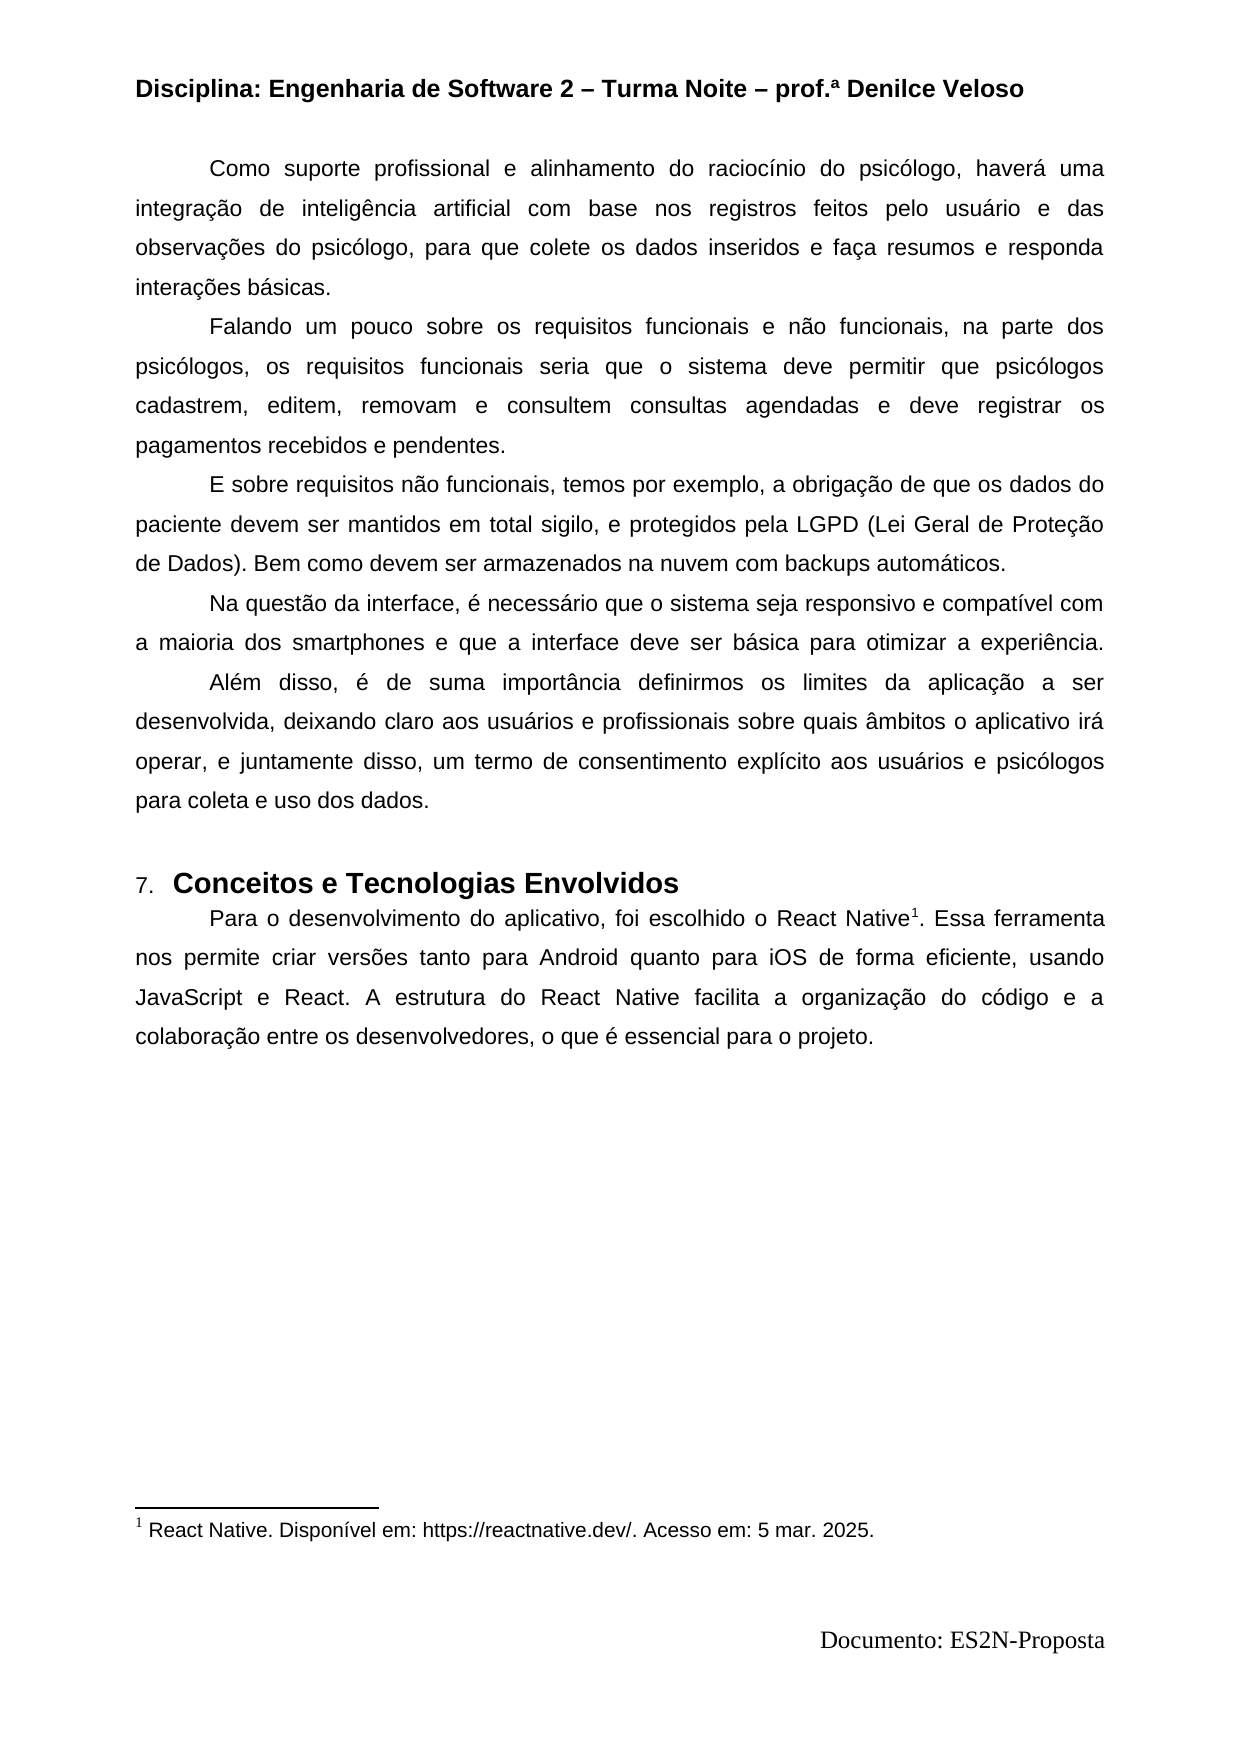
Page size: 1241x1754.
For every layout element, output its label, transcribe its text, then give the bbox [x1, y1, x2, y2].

text Na questão da interface, é necessário que o sistema seja responsivo e compatível com a maioria dos smartphones e que a interface deve ser básica para otimizar a experiência. Além disso, é de suma importância definirmos os limites da aplicação a ser desenvolvida, deixando claro aos usuários e profissionais sobre quais âmbitos o aplicativo irá operar, e juntamente disso, um termo de consentimento explícito aos usuários e psicólogos para coleta e uso dos dados. [135, 590, 1105, 813]
list Conceitos e Tecnologias Envolvidos [135, 866, 1105, 899]
text Como suporte profissional e alinhamento do raciocínio do psicólogo, haverá uma integração de inteligência artificial com base nos registros feitos pelo usuário e das observações do psicólogo, para que colete os dados inseridos e faça resumos e responda interações básicas. [135, 155, 1105, 300]
text Falando um pouco sobre os requisitos funcionais e não funcionais, na parte dos psicólogos, os requisitos funcionais seria que o sistema deve permitir que psicólogos cadastrem, editem, removam e consultem consultas agendadas e deve registrar os pagamentos recebidos e pendentes. [135, 313, 1105, 458]
text Para o desenvolvimento do aplicativo, foi escolhido o React Native. Essa ferramenta nos permite criar versões tanto para Android quanto para iOS de forma eficiente, usando JavaScript e React. A estrutura do React Native facilita a organização do código e a colaboração entre os desenvolvedores, o que é essencial para o projeto. [135, 904, 1105, 1049]
text E sobre requisitos não funcionais, temos por exemplo, a obrigação de que os dados do paciente devem ser mantidos em total sigilo, e protegidos pela LGPD (Lei Geral de Proteção de Dados). Bem como devem ser armazenados na nuvem com backups automáticos. [135, 471, 1105, 577]
